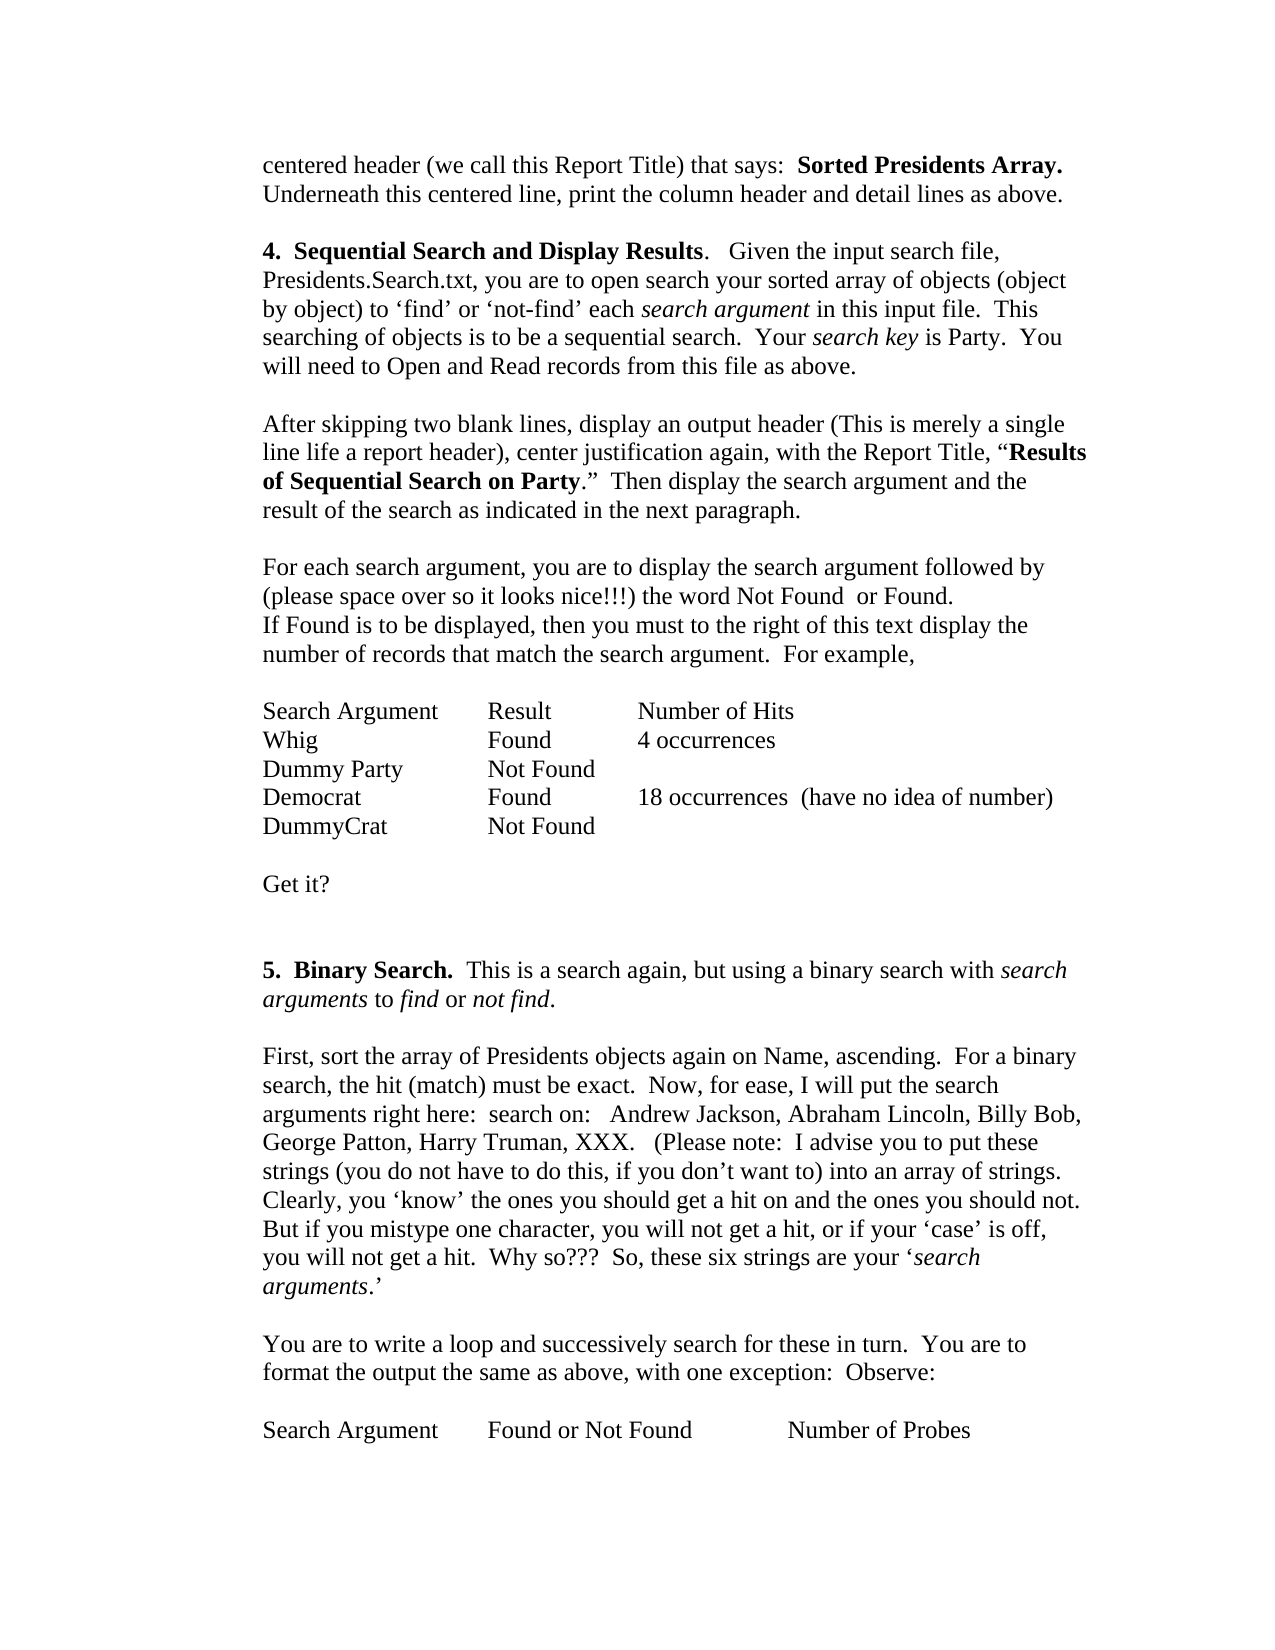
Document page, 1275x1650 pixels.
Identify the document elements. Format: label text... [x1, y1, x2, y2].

text DummyCrat Not Found [187, 811, 1087, 840]
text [187, 150, 1087, 207]
text 4. Sequential Search and Display Results. Given the input search file, Presidents.Search.txt, you are to open search your sorted array of objects (object by object) to ‘find’ or ‘not-find’ each search argument in this input file. This searching of objects is to be a sequential search. Your search key is Party. You will need to Open and Read records from this file as above. [187, 236, 1087, 380]
text After skipping two blank lines, display an output header (This is merely a single line life a report header), center justification again, with the Report Title, “Results of Sequential Search on Party.” Then display the search argument and the result of the search as indicated in the next paragraph. [187, 409, 1087, 524]
text Search Argument Found or Not Found Number of Probes [262, 1415, 1087, 1444]
text 5. Binary Search. This is a search again, but using a binary search with search arguments to find or not find. [262, 955, 1087, 1012]
text Search Argument Result Number of Hits [187, 696, 1087, 725]
text Whig Found 4 occurrences [187, 725, 1087, 754]
text Dummy Party Not Found [187, 754, 1087, 782]
text Get it? [187, 869, 1087, 897]
text For each search argument, you are to display the search argument followed by (please space over so it looks nice!!!) the word Not Found or Found. [187, 552, 1087, 610]
text First, sort the array of Presidents objects again on Name, ascending. For a binary search, the hit (match) must be exact. Now, for ease, I will put the search arguments right here: search on: Andrew Jackson, Abraham Lincoln, Billy Bob, George Patton, Harry Truman, XXX. (Please note: I advise you to put these strings (you do not have to do this, if you don’t want to) into an array of strings. Clearly, you ‘know’ the ones you should get a hit on and the ones you should not. But if you mistype one character, you will not get a hit, or if your ‘case’ is off, you will not get a hit. Why so??? So, these six strings are your ‘search arguments.’ [262, 1041, 1087, 1300]
text If Found is to be displayed, then you must to the right of this text display the number of records that match the search argument. For example, [187, 610, 1087, 667]
text Democrat Found 18 occurrences (have no idea of number) [187, 782, 1087, 811]
text You are to write a loop and successively search for these in turn. You are to format the output the same as above, with one exception: Observe: [262, 1329, 1087, 1386]
